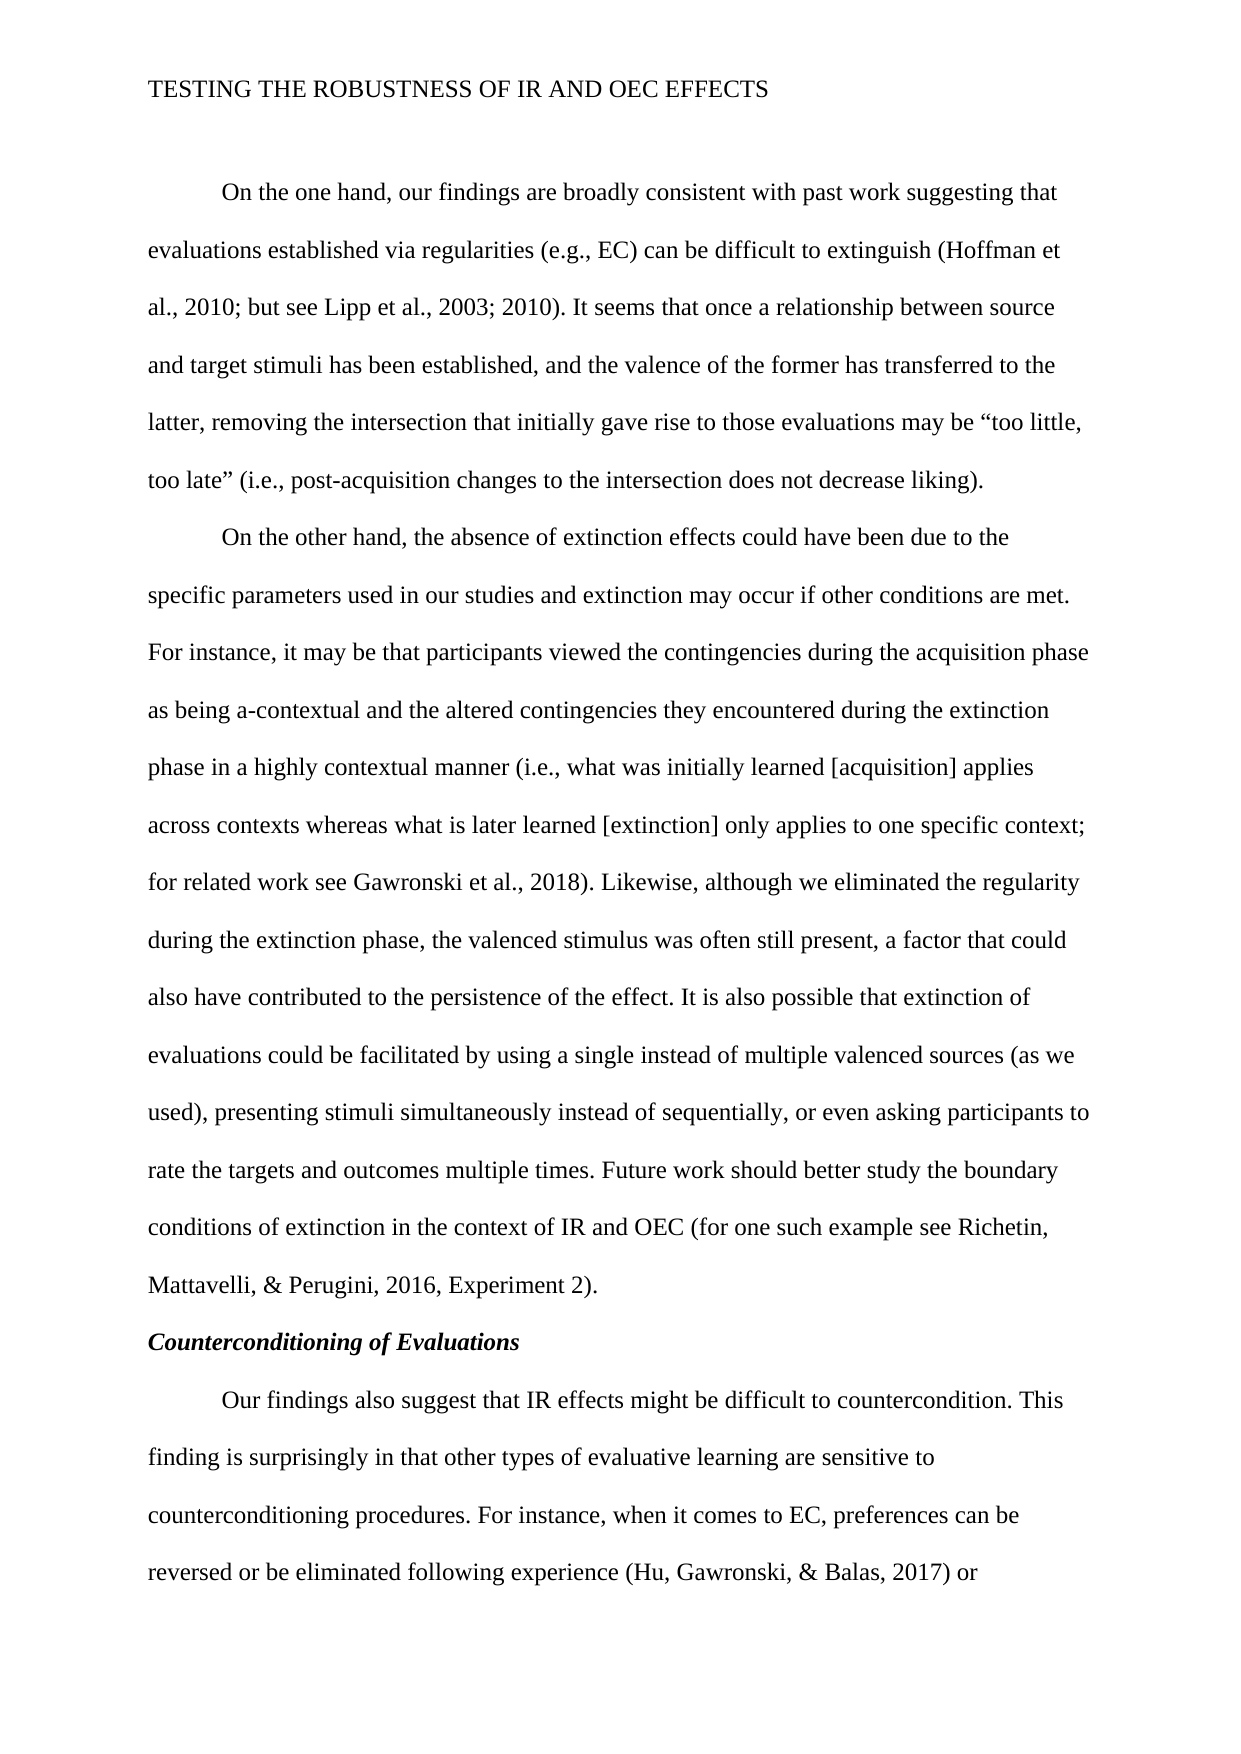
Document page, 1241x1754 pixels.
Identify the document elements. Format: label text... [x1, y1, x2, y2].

text Counterconditioning of Evaluations [148, 1327, 1093, 1356]
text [148, 1385, 1093, 1586]
text On the one hand, our findings are broadly consistent with past work suggesting that evaluations established via regularities (e.g., EC) can be difficult to extinguish (Hoffman et al., 2010; but see Lipp et al., 2003; 2010). It seems that once a relationship between source and target stimuli has been established, and the valence of the former has transferred to the latter, removing the intersection that initially gave rise to those evaluations may be “too little, too late” (i.e., post-acquisition changes to the intersection does not decrease liking). [148, 177, 1093, 493]
text On the other hand, the absence of extinction effects could have been due to the specific parameters used in our studies and extinction may occur if other conditions are met. For instance, it may be that participants viewed the contingencies during the acquisition phase as being a-contextual and the altered contingencies they encountered during the extinction phase in a highly contextual manner (i.e., what was initially learned [acquisition] applies across contexts whereas what is later learned [extinction] only applies to one specific context; for related work see Gawronski et al., 2018). Likewise, although we eliminated the regularity during the extinction phase, the valenced stimulus was often still present, a factor that could also have contributed to the persistence of the effect. It is also possible that extinction of evaluations could be facilitated by using a single instead of multiple valenced sources (as we used), presenting stimuli simultaneously instead of sequentially, or even asking participants to rate the targets and outcomes multiple times. Future work should better study the boundary conditions of extinction in the context of IR and OEC (for one such example see Richetin, Mattavelli, & Perugini, 2016, Experiment 2). [148, 522, 1093, 1298]
